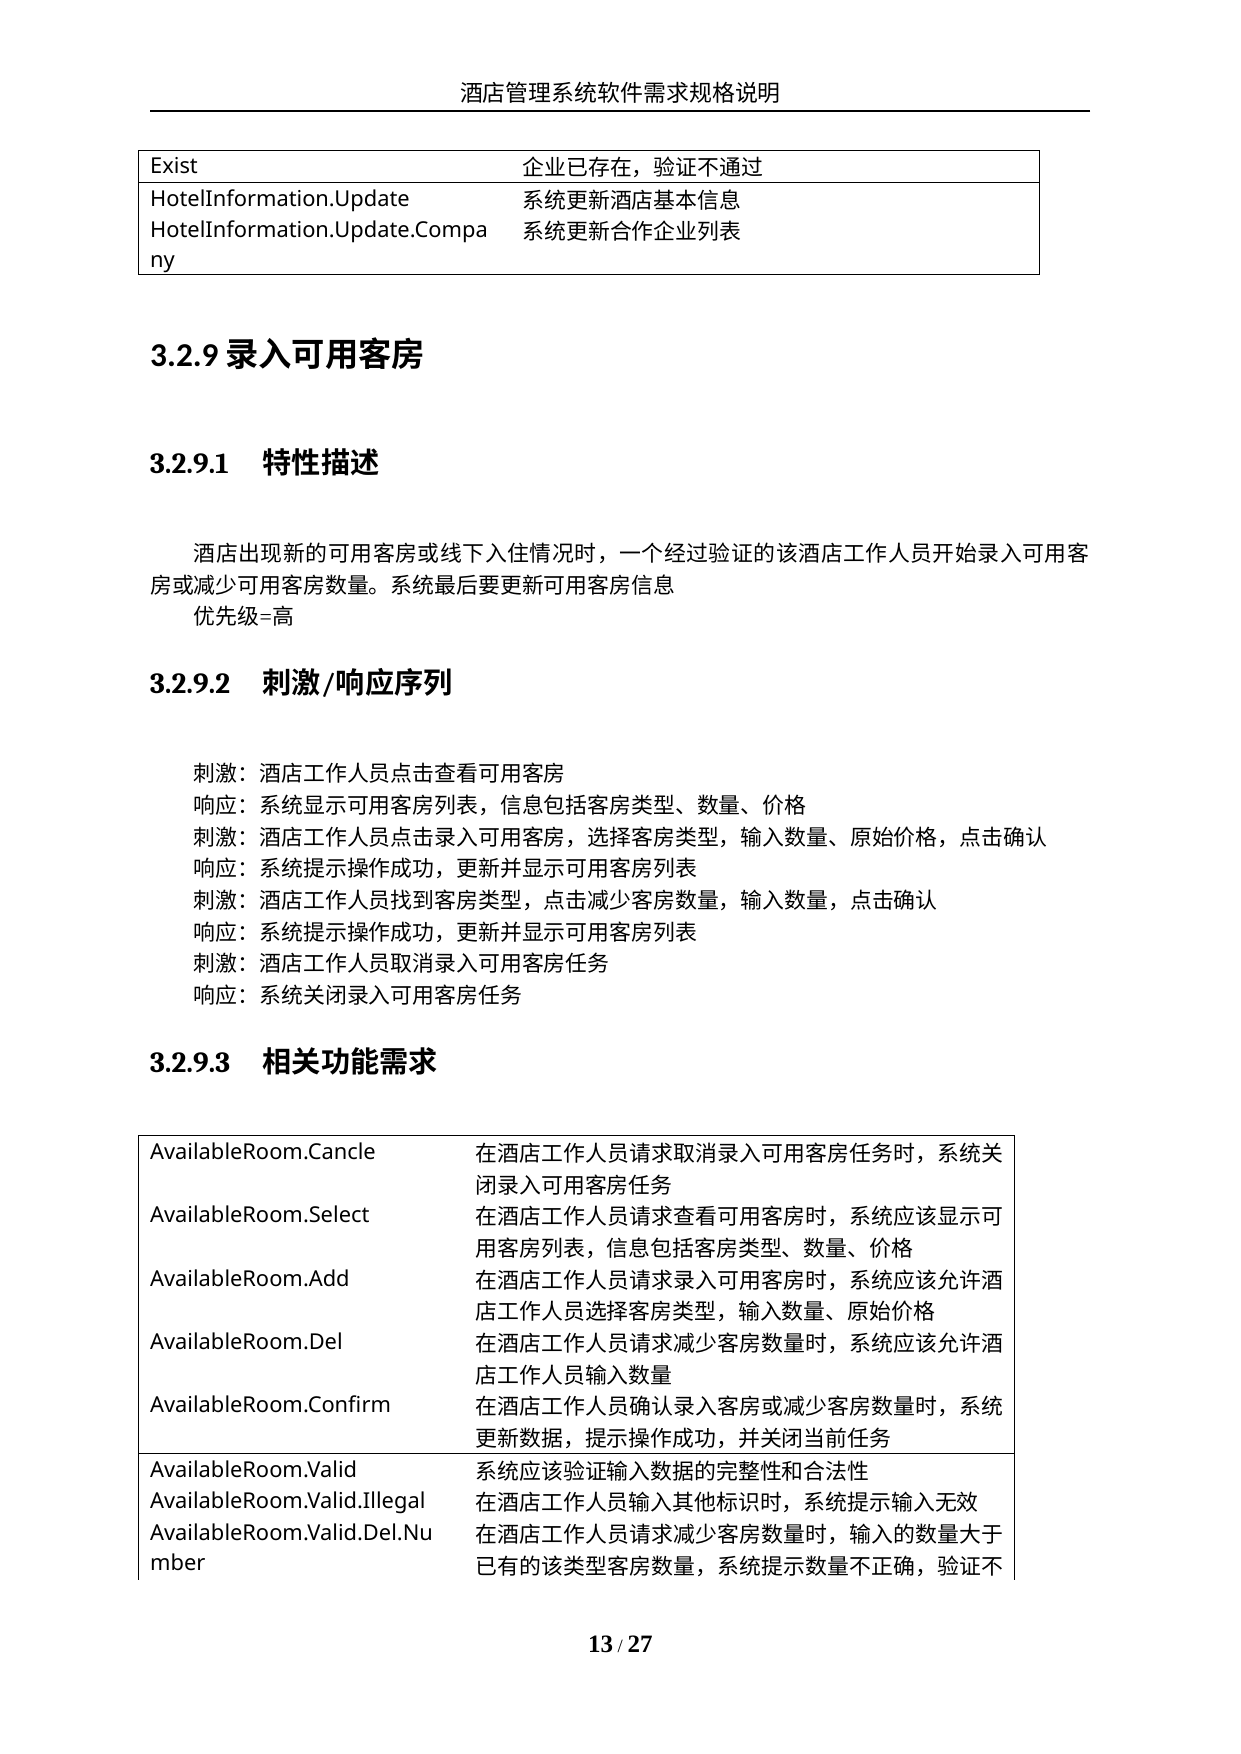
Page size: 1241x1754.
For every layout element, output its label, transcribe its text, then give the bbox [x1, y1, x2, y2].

table_cell 在酒店工作人员请求录入可用客房时，系统应该允许酒店工作人员选择客房类型，输入数量、原始价格 [464, 1263, 1014, 1326]
text 优先级=高 [150, 599, 1090, 631]
text 刺激：酒店工作人员点击录入可用客房，选择客房类型，输入数量、原始价格，点击确认 [150, 819, 1090, 851]
subtitle 录入可用客房 [150, 327, 1090, 376]
table_cell AvailableRoom.Del [139, 1326, 464, 1389]
table_cell HotelInformation.Update [139, 183, 511, 214]
text 刺激：酒店工作人员点击查看可用客房 [150, 756, 1090, 788]
text 响应：系统提示操作成功，更新并显示可用客房列表 [150, 914, 1090, 946]
table_cell AvailableRoom.Add [139, 1263, 464, 1326]
subtitle 特性描述 [150, 440, 1090, 482]
subtitle 刺激/响应序列 [150, 660, 1090, 702]
table_cell 系统更新酒店基本信息 [511, 183, 1039, 214]
table_cell AvailableRoom.Valid.Illegal [139, 1485, 464, 1517]
table_cell 系统应该验证输入数据的完整性和合法性 [464, 1454, 1014, 1485]
table_cell AvailableRoom.Valid [139, 1454, 464, 1485]
text 酒店出现新的可用客房或线下入住情况时，一个经过验证的该酒店工作人员开始录入可用客房或减少可用客房数量。系统最后要更新可用客房信息 [150, 536, 1090, 599]
table_cell 在酒店工作人员请求减少客房数量时，系统应该允许酒店工作人员输入数量 [464, 1326, 1014, 1389]
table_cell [464, 1517, 1014, 1580]
text 响应：系统显示可用客房列表，信息包括客房类型、数量、价格 [150, 788, 1090, 819]
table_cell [511, 151, 1039, 182]
table_header AvailableRoom.Cancle [139, 1136, 464, 1199]
text 响应：系统提示操作成功，更新并显示可用客房列表 [150, 851, 1090, 883]
text 刺激：酒店工作人员找到客房类型，点击减少客房数量，输入数量，点击确认 [150, 883, 1090, 914]
table_cell AvailableRoom.Select [139, 1199, 464, 1263]
table_cell 在酒店工作人员确认录入客房或减少客房数量时，系统更新数据，提示操作成功，并关闭当前任务 [464, 1389, 1014, 1453]
table_cell 在酒店工作人员输入其他标识时，系统提示输入无效 [464, 1485, 1014, 1517]
subtitle 相关功能需求 [150, 1039, 1090, 1081]
table_cell AvailableRoom.Confirm [139, 1389, 464, 1453]
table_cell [139, 1517, 464, 1580]
table_cell 系统更新合作企业列表 [511, 214, 1039, 274]
table_cell 在酒店工作人员请求查看可用客房时，系统应该显示可用客房列表，信息包括客房类型、数量、价格 [464, 1199, 1014, 1263]
table_cell HotelInformation.Update.Company [139, 214, 511, 274]
text 刺激：酒店工作人员取消录入可用客房任务 [150, 946, 1090, 978]
table_header 在酒店工作人员请求取消录入可用客房任务时，系统关闭录入可用客房任务 [464, 1136, 1014, 1199]
text 响应：系统关闭录入可用客房任务 [150, 978, 1090, 1009]
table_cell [139, 151, 511, 182]
